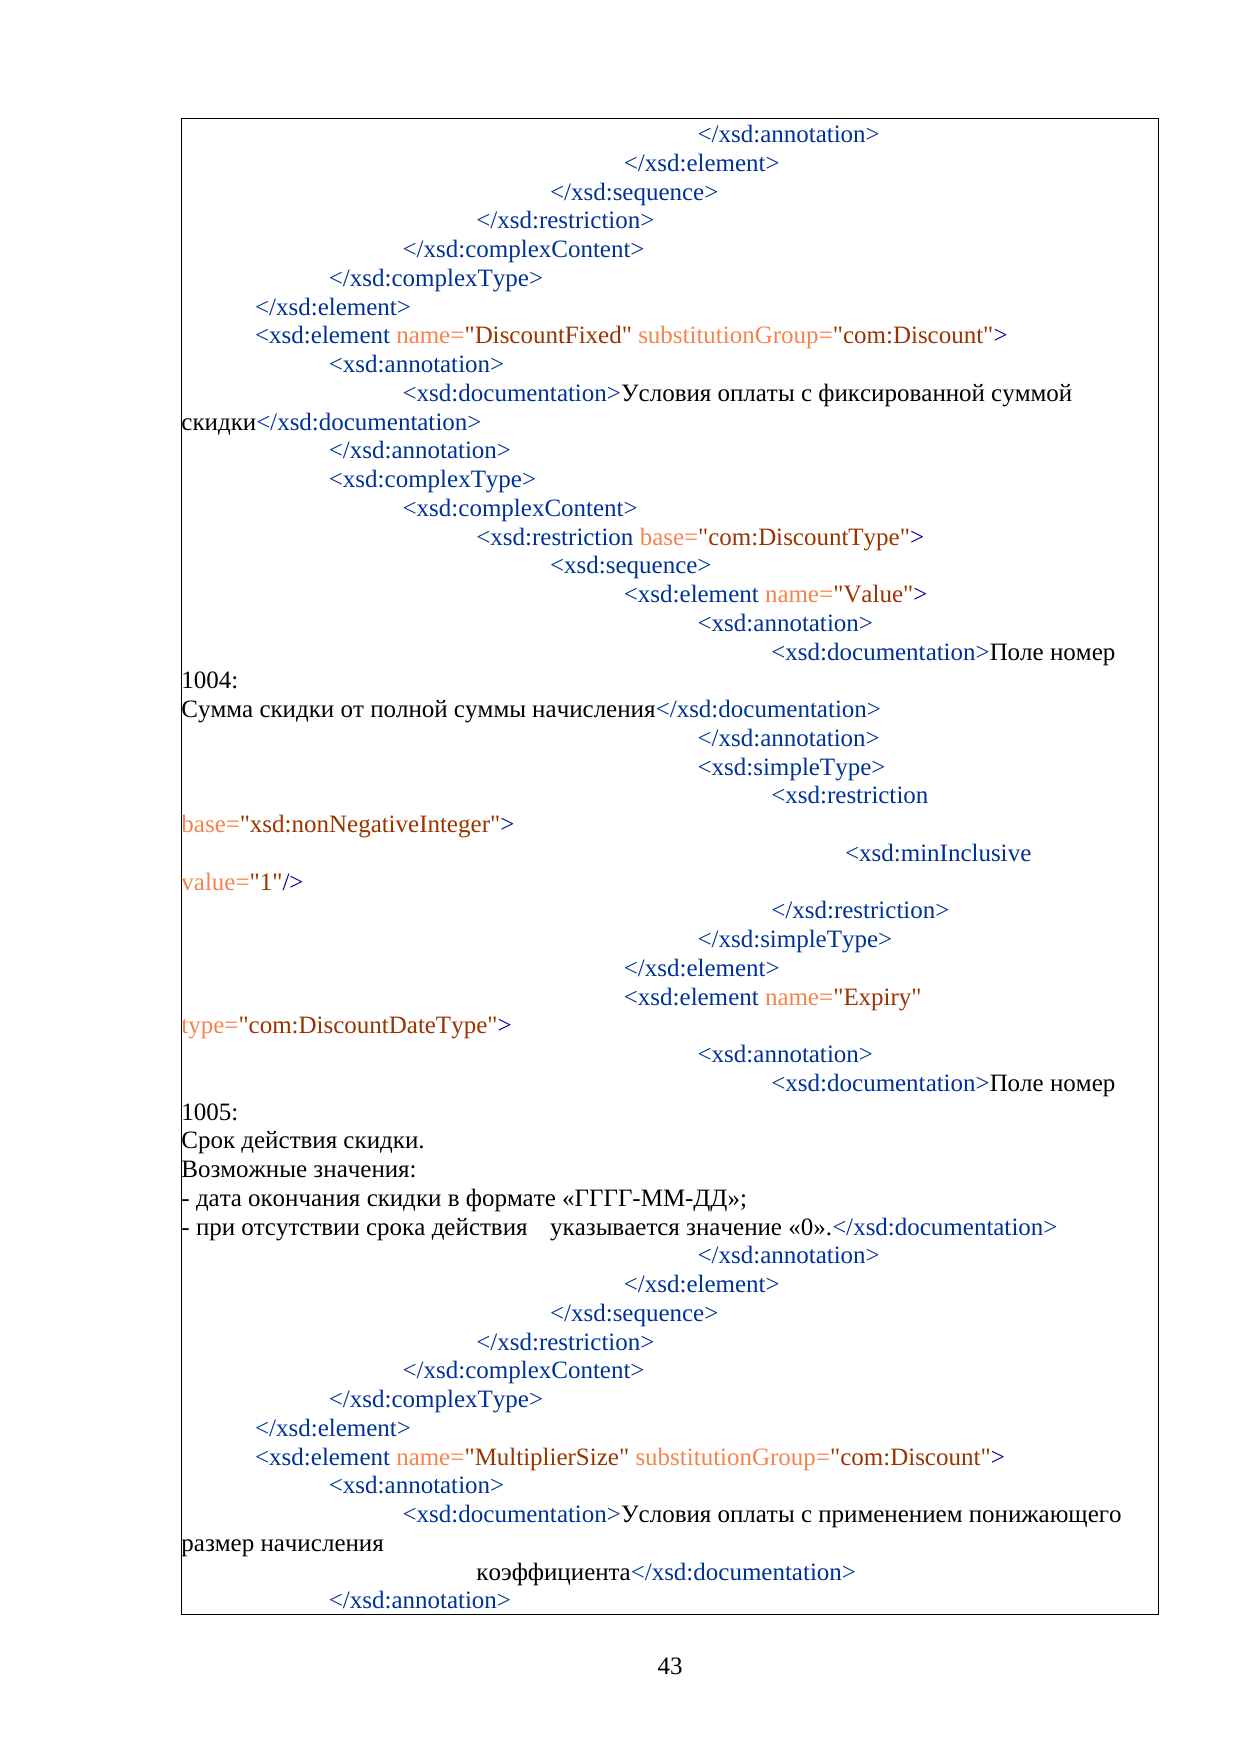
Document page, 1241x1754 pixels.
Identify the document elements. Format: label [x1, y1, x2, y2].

table_header [182, 119, 1158, 1614]
